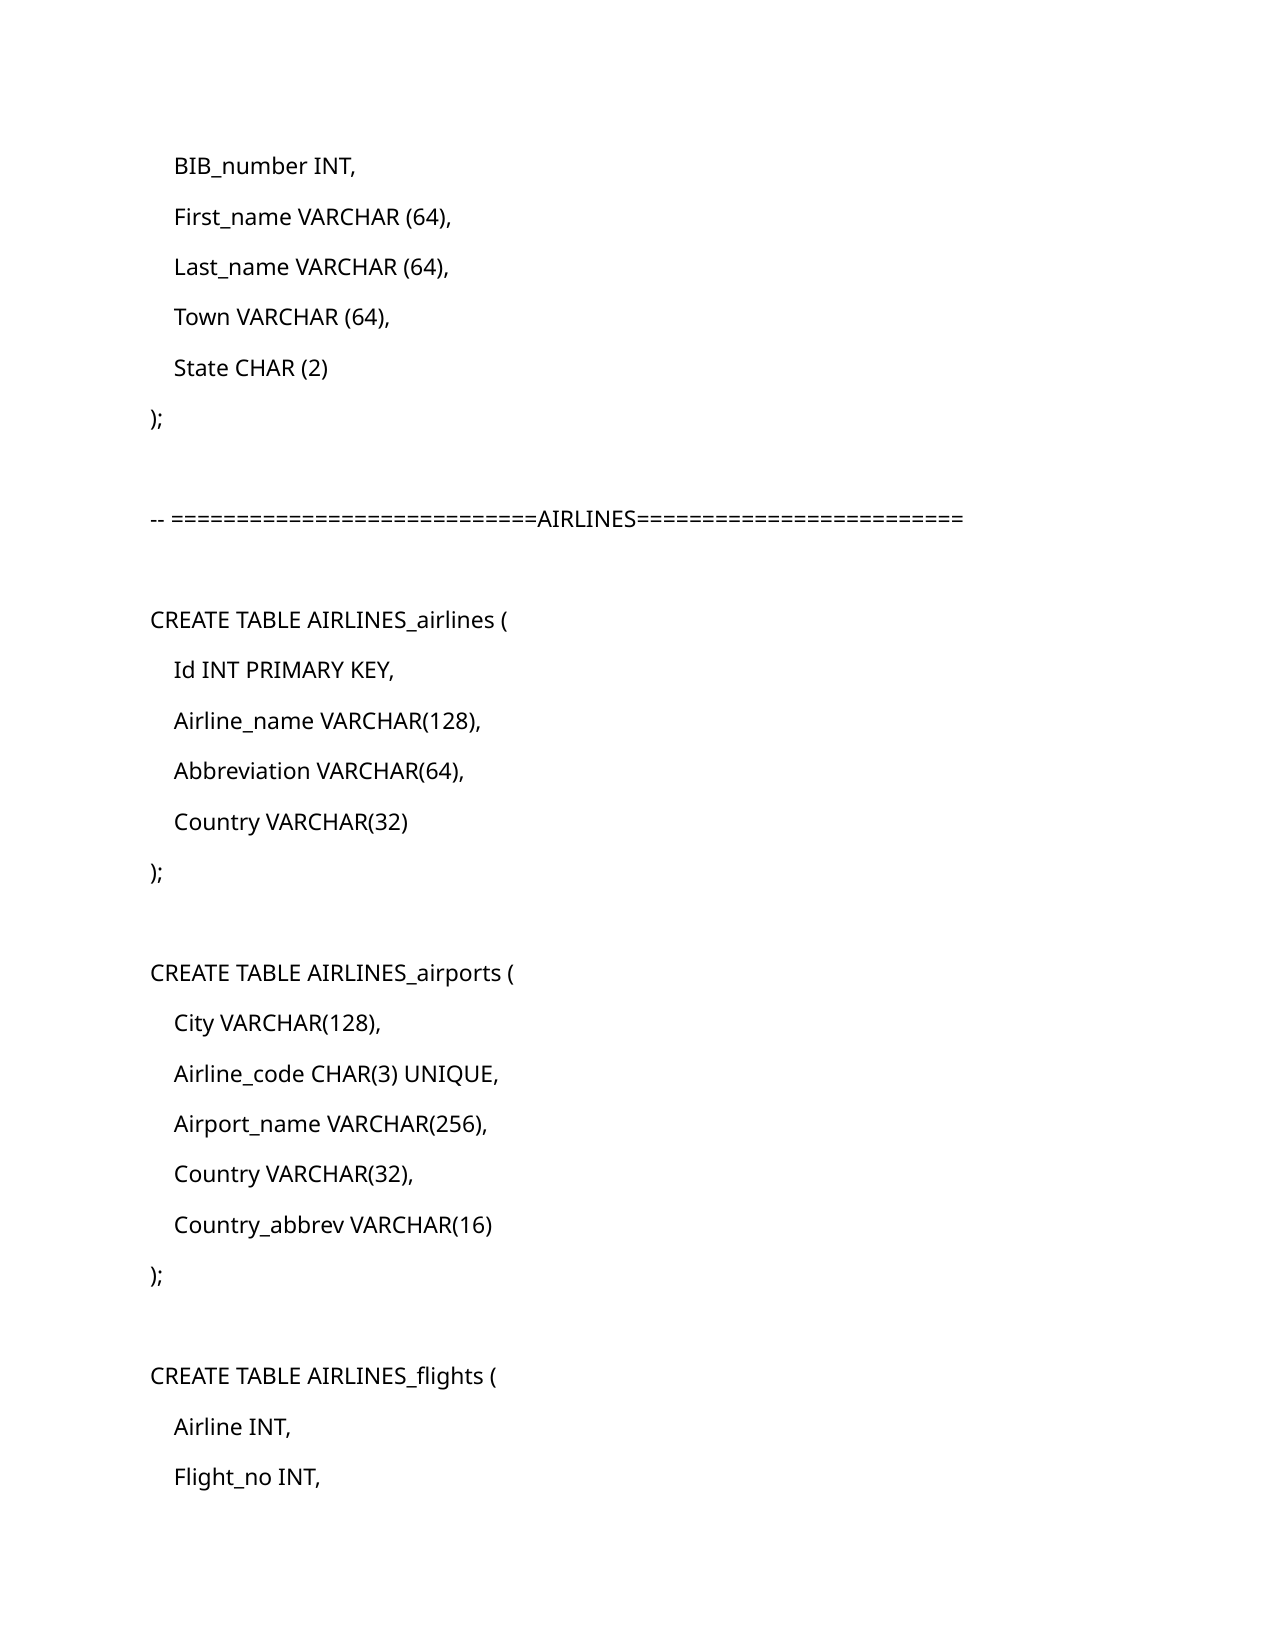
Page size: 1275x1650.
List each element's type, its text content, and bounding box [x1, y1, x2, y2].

text City VARCHAR(128), [150, 1007, 1125, 1038]
text Abbreviation VARCHAR(64), [150, 755, 1125, 786]
text Country VARCHAR(32), [150, 1158, 1125, 1189]
text Airline_name VARCHAR(128), [150, 704, 1125, 736]
text Town VARCHAR (64), [150, 301, 1125, 332]
text -- ============================AIRLINES========================= [150, 503, 1125, 534]
text Country VARCHAR(32) [150, 805, 1125, 837]
text State CHAR (2) [150, 352, 1125, 383]
text Airport_name VARCHAR(256), [150, 1108, 1125, 1139]
text Airline INT, [150, 1410, 1125, 1442]
text ); [150, 856, 1125, 887]
text CREATE TABLE AIRLINES_airlines ( [150, 604, 1125, 635]
text ); [150, 1259, 1125, 1290]
text Id INT PRIMARY KEY, [150, 654, 1125, 685]
text Airline_code CHAR(3) UNIQUE, [150, 1057, 1125, 1089]
text BIB_number INT, [150, 150, 1125, 181]
text Last_name VARCHAR (64), [150, 251, 1125, 282]
text Flight_no INT, [150, 1461, 1125, 1492]
text CREATE TABLE AIRLINES_airports ( [150, 957, 1125, 988]
text CREATE TABLE AIRLINES_flights ( [150, 1360, 1125, 1391]
text ); [150, 402, 1125, 433]
text Country_abbrev VARCHAR(16) [150, 1209, 1125, 1240]
text First_name VARCHAR (64), [150, 200, 1125, 232]
